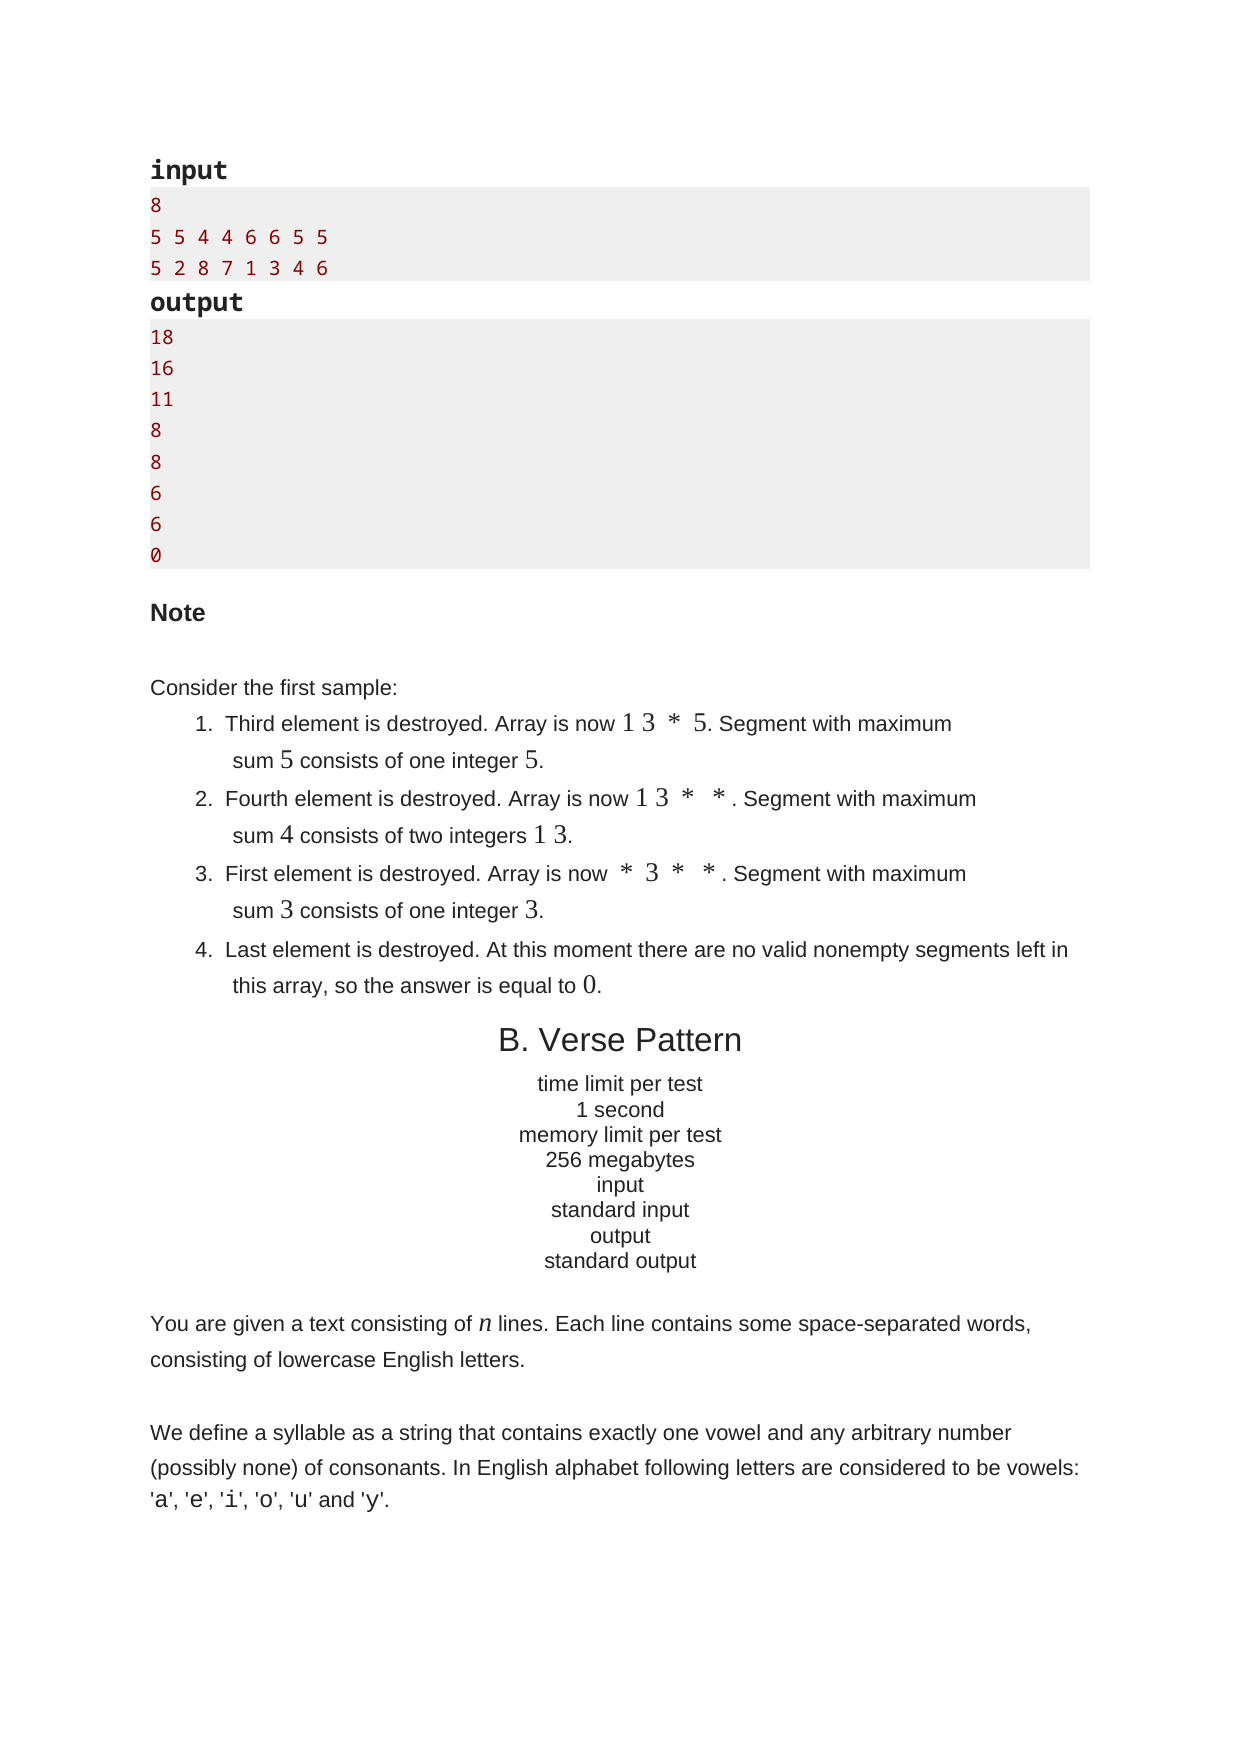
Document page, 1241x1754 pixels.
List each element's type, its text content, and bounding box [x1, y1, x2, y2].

text We define a syllable as a string that contains exactly one vowel and any arbitrary number (possibly none) of consonants. In English alphabet following letters are considered to be vowels: 'a', 'e', 'i', 'o', 'u' and 'y'. [150, 1410, 1090, 1515]
list First element is destroyed. Array is now * 3 * * . Segment with maximum sum 3 consists of one integer 3. [195, 849, 1090, 924]
text time limit per test [150, 1071, 1090, 1097]
text input [150, 1172, 1090, 1197]
list Third element is destroyed. Array is now 1 3 * 5. Segment with maximum sum 5 consists of one integer 5. [195, 699, 1090, 774]
text You are given a text consisting of n lines. Each line contains some space-separated words, consisting of lowercase English letters. [150, 1302, 1090, 1372]
list Last element is destroyed. At this moment there are no valid nonempty segments left in this array, so the answer is equal to 0. [195, 924, 1090, 999]
text standard input [150, 1197, 1090, 1223]
text 1 second [150, 1097, 1090, 1122]
list Fourth element is destroyed. Array is now 1 3 * * . Segment with maximum sum 4 consists of two integers 1 3. [195, 774, 1090, 849]
text output [150, 281, 1090, 319]
text B. Verse Pattern [150, 1020, 1090, 1059]
text Note [150, 589, 1090, 627]
text 256 megabytes [150, 1147, 1090, 1172]
text output [150, 1223, 1090, 1248]
text memory limit per test [150, 1122, 1090, 1147]
text input [150, 150, 1090, 187]
text Consider the first sample: [150, 664, 1090, 699]
text standard output [150, 1248, 1090, 1273]
text 8 5 5 4 4 6 6 5 5 5 2 8 7 1 3 4 6 [150, 187, 1090, 281]
text 18 16 11 8 8 6 6 0 [150, 319, 1090, 569]
